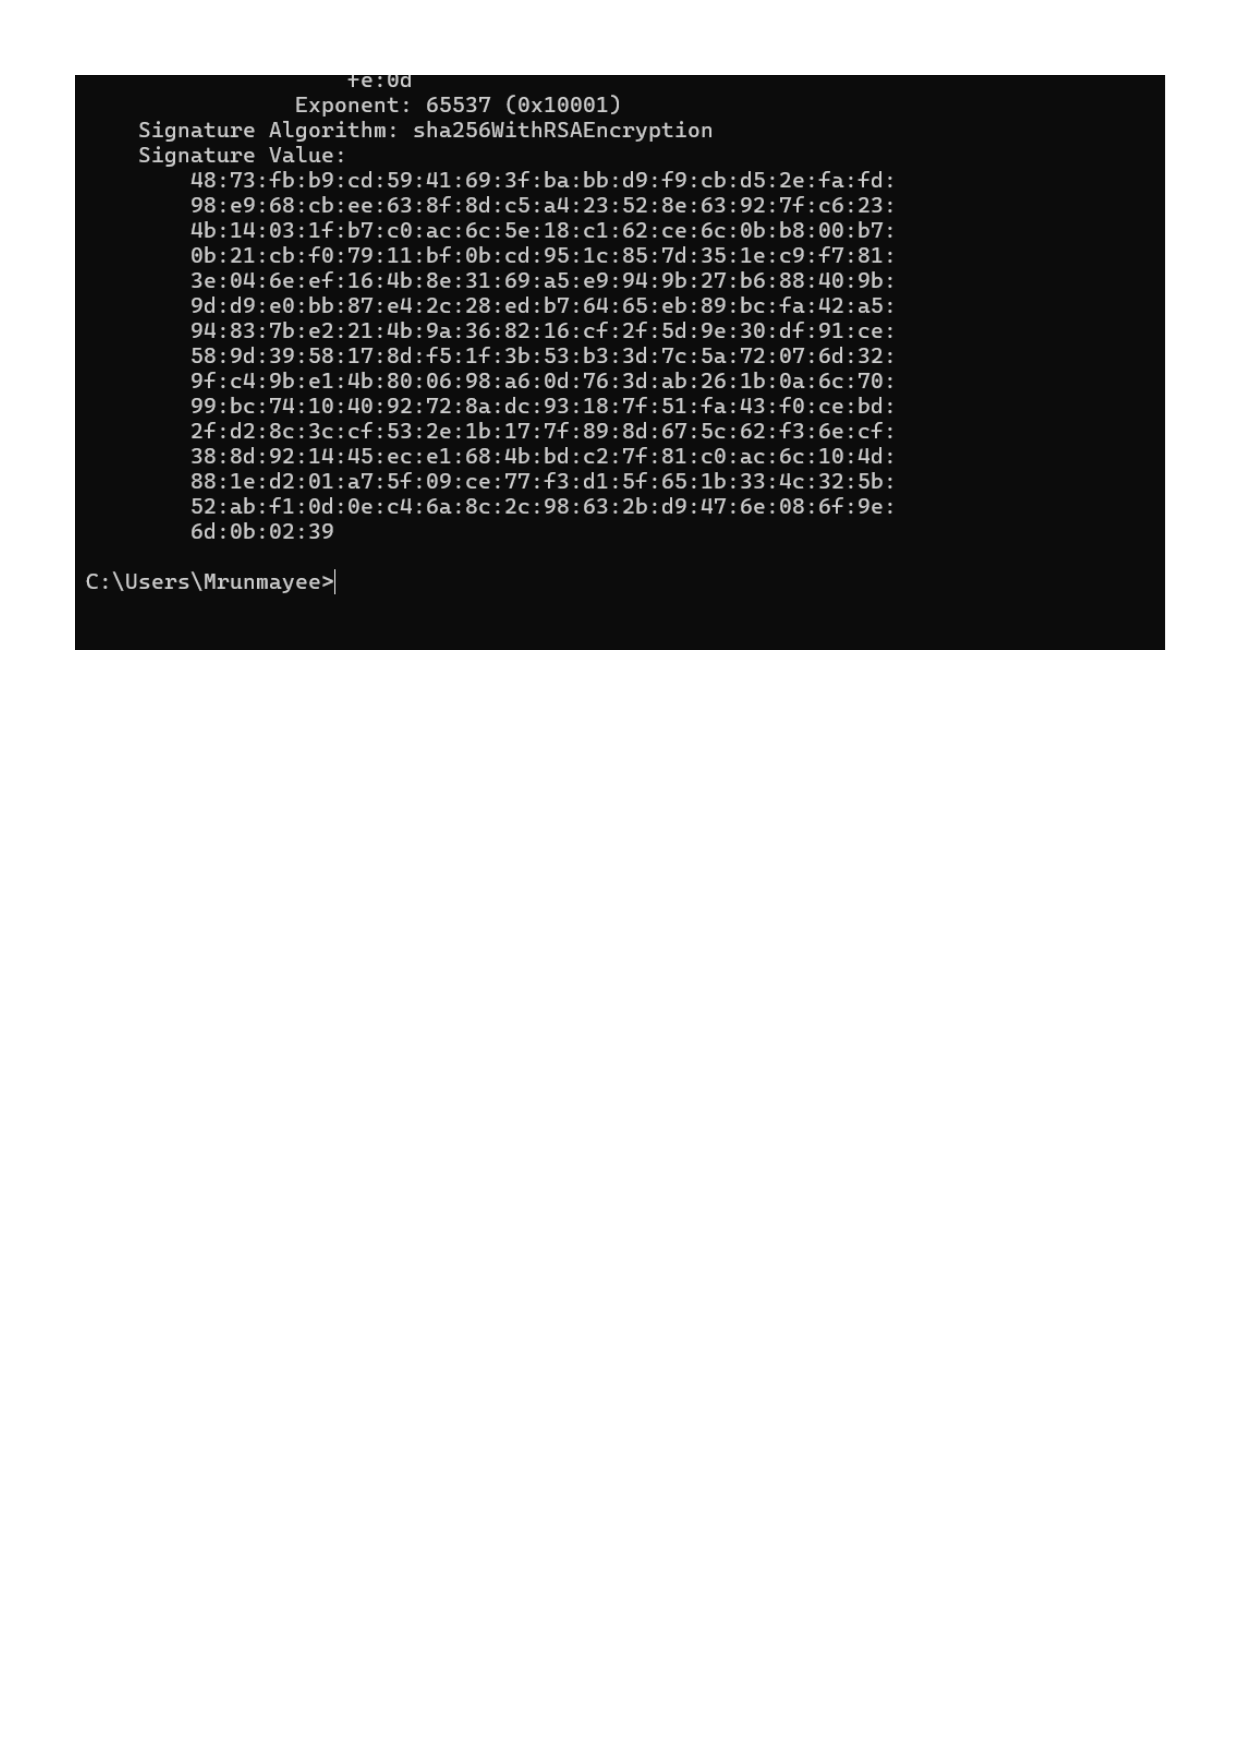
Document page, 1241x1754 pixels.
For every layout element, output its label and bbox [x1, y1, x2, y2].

picture [75, 75, 1166, 650]
